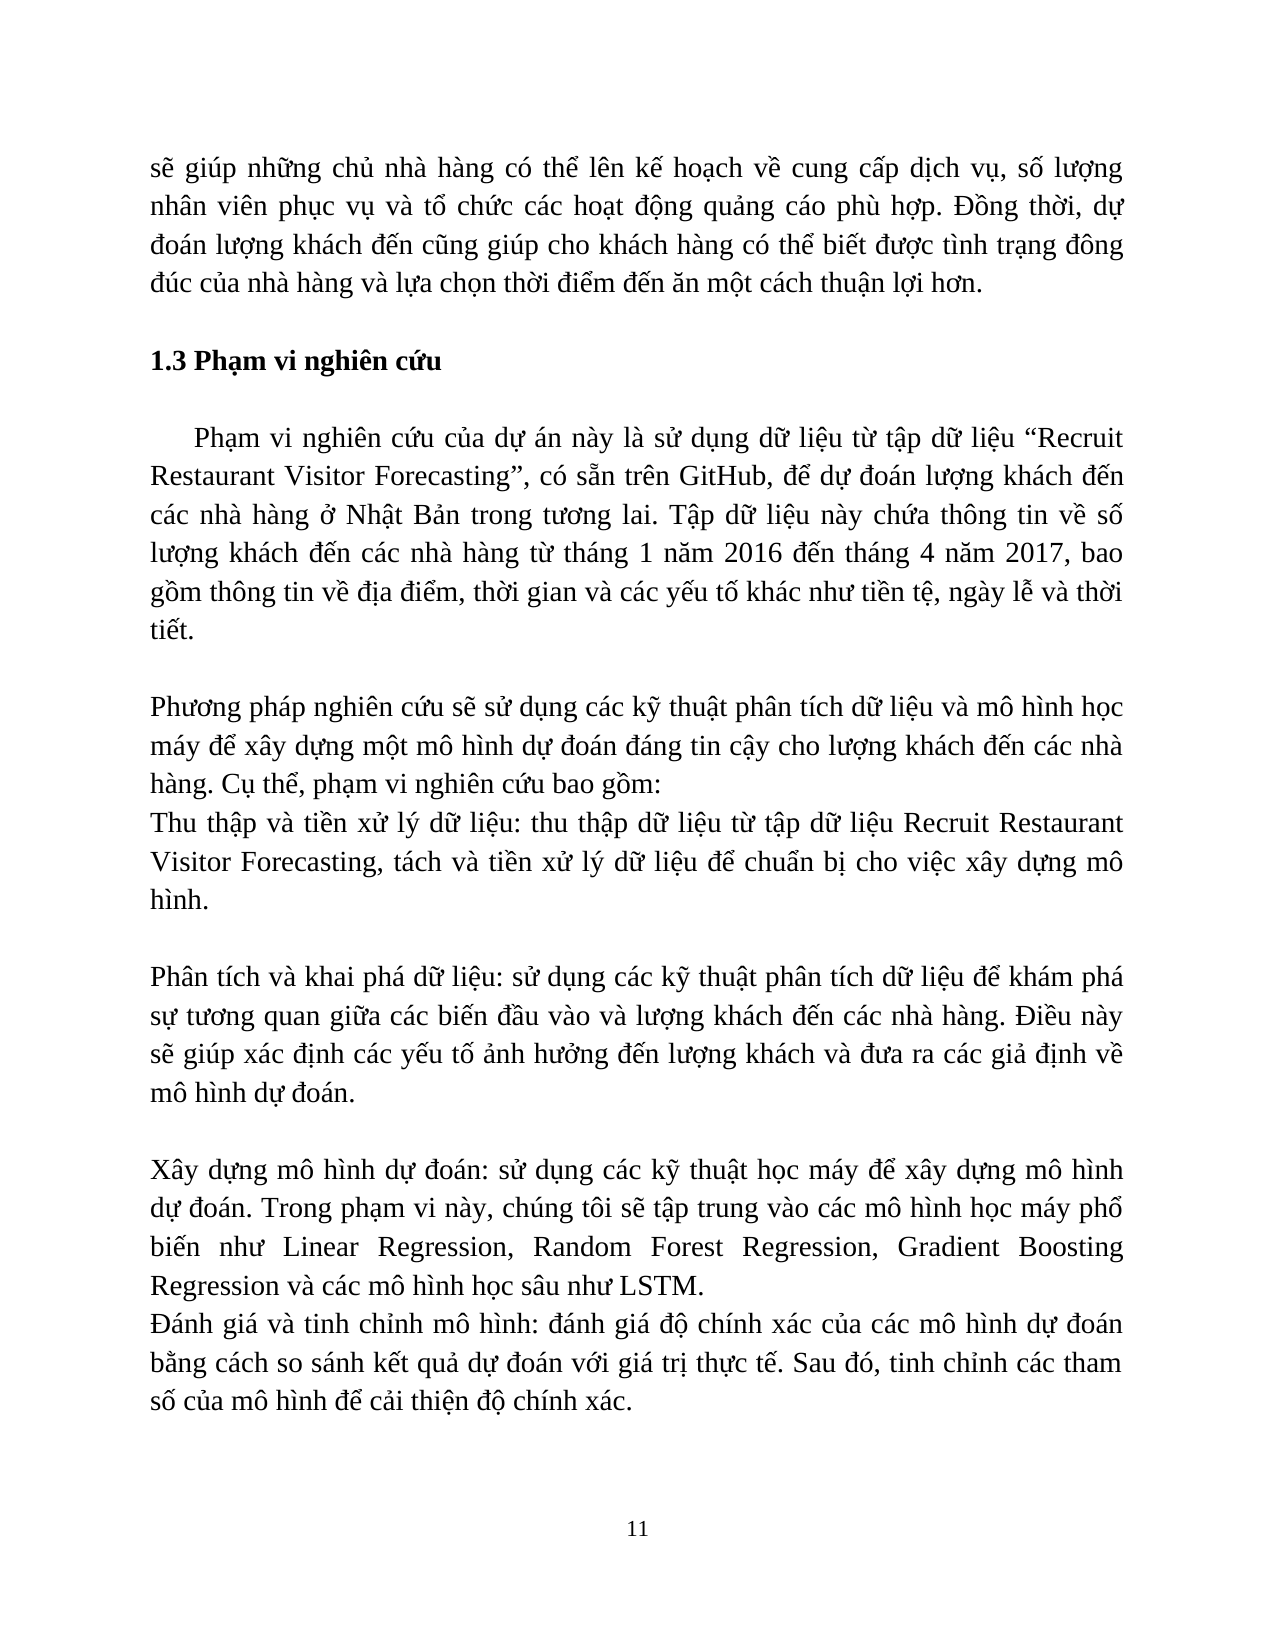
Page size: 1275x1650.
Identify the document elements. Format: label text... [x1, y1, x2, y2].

list Phạm vi nghiên cứu [150, 343, 1125, 376]
text Phạm vi nghiên cứu của dự án này là sử dụng dữ liệu từ tập dữ liệu “Recruit Restaurant Visitor Forecasting”, có sẵn trên GitHub, để dự đoán lượng khách đến các nhà hàng ở Nhật Bản trong tương lai. Tập dữ liệu này chứa thông tin về số lượng khách đến các nhà hàng từ tháng 1 năm 2016 đến tháng 4 năm 2017, bao gồm thông tin về địa điểm, thời gian và các yếu tố khác như tiền tệ, ngày lễ và thời tiết. [150, 420, 1125, 646]
text Thu thập và tiền xử lý dữ liệu: thu thập dữ liệu từ tập dữ liệu Recruit Restaurant Visitor Forecasting, tách và tiền xử lý dữ liệu để chuẩn bị cho việc xây dựng mô hình. [150, 805, 1125, 916]
text Xây dựng mô hình dự đoán: sử dụng các kỹ thuật học máy để xây dựng mô hình dự đoán. Trong phạm vi này, chúng tôi sẽ tập trung vào các mô hình học máy phổ biến như Linear Regression, Random Forest Regression, Gradient Boosting Regression và các mô hình học sâu như LSTM. [150, 1152, 1125, 1301]
text Phân tích và khai phá dữ liệu: sử dụng các kỹ thuật phân tích dữ liệu để khám phá sự tương quan giữa các biến đầu vào và lượng khách đến các nhà hàng. Điều này sẽ giúp xác định các yếu tố ảnh hưởng đến lượng khách và đưa ra các giả định về mô hình dự đoán. [150, 959, 1125, 1108]
text Phương pháp nghiên cứu sẽ sử dụng các kỹ thuật phân tích dữ liệu và mô hình học máy để xây dựng một mô hình dự đoán đáng tin cậy cho lượng khách đến các nhà hàng. Cụ thể, phạm vi nghiên cứu bao gồm: [150, 689, 1125, 800]
text Đánh giá và tinh chỉnh mô hình: đánh giá độ chính xác của các mô hình dự đoán bằng cách so sánh kết quả dự đoán với giá trị thực tế. Sau đó, tinh chỉnh các tham số của mô hình để cải thiện độ chính xác. [150, 1306, 1125, 1417]
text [150, 150, 1125, 299]
